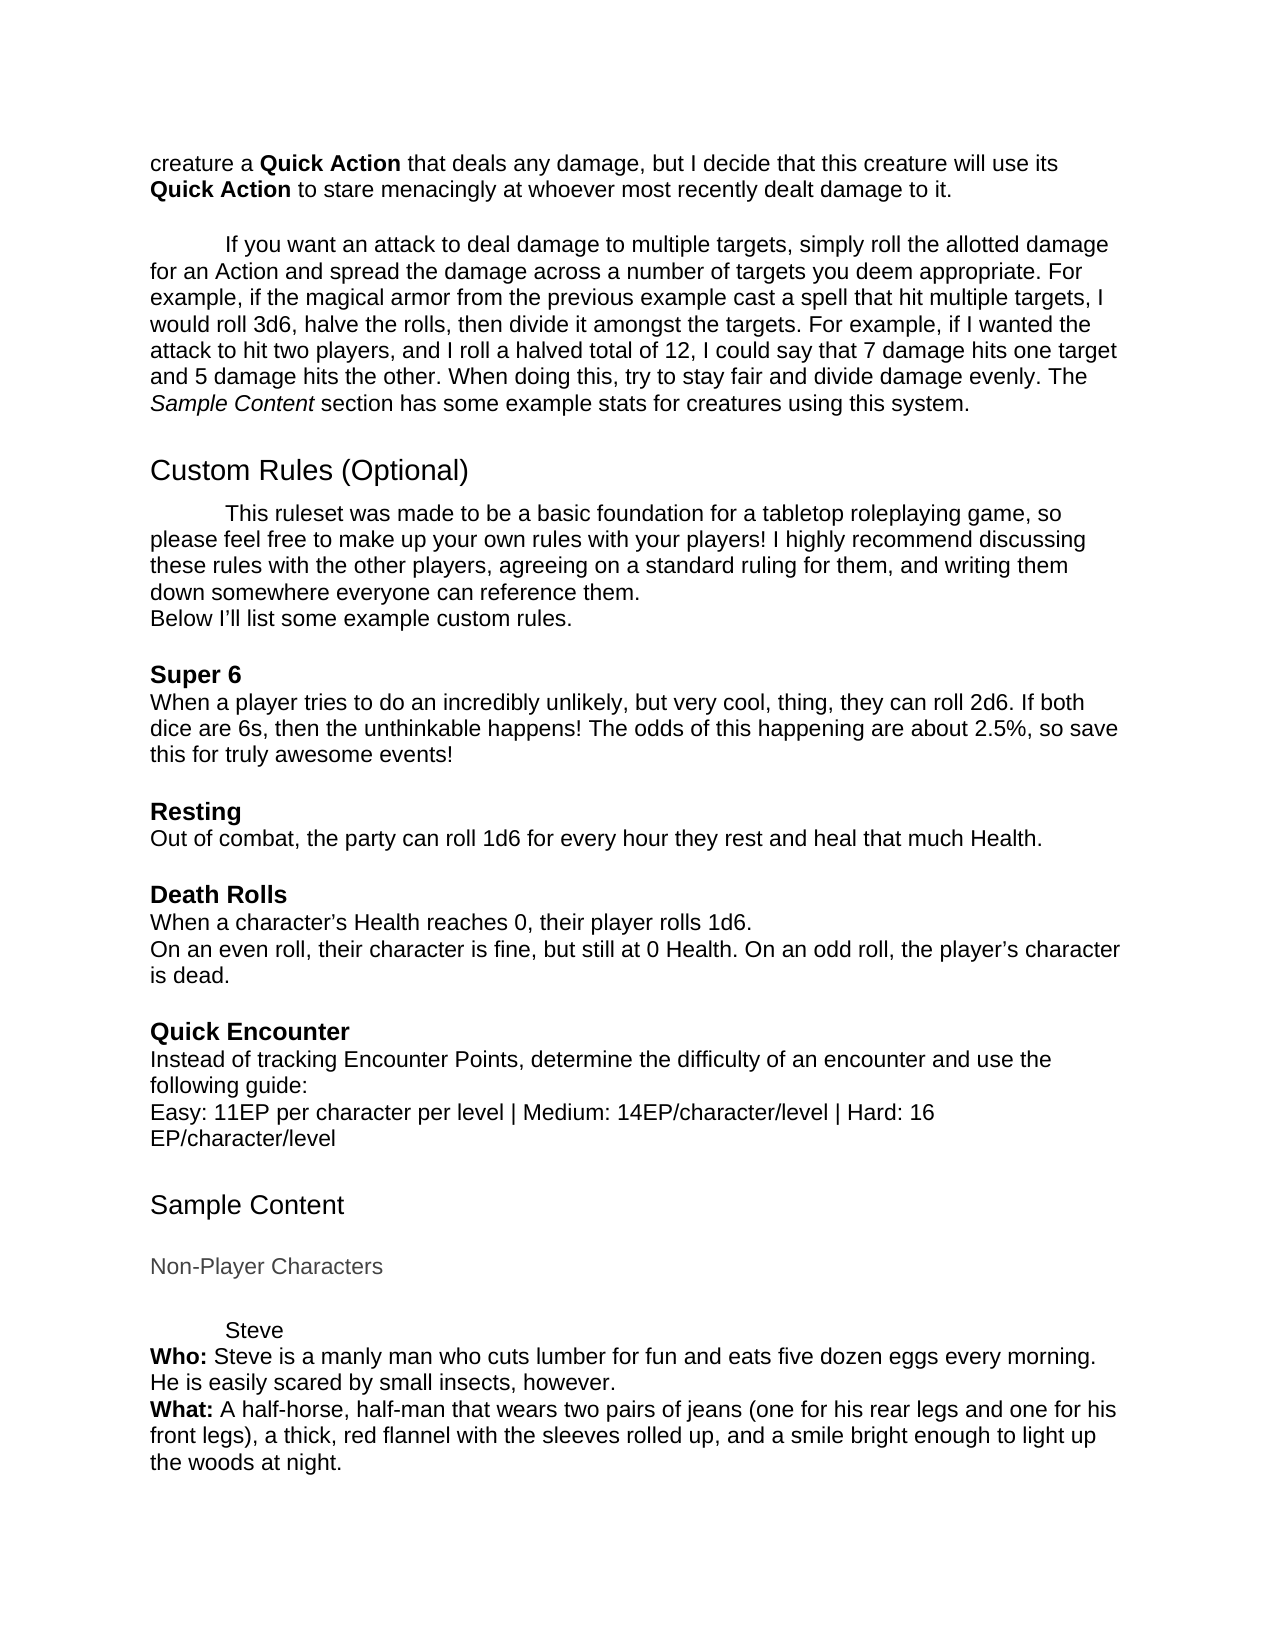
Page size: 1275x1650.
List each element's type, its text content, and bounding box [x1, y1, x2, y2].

text Death Rolls [150, 880, 1125, 909]
text When a character’s Health reaches 0, their player rolls 1d6. On an even roll, their character is fine, but still at 0 Health. On an odd roll, the player’s character is dead. [150, 909, 1125, 988]
text Who: Steve is a manly man who cuts lumber for fun and eats five dozen eggs every morning. He is easily scared by small insects, however. [150, 1343, 1125, 1396]
text Below I’ll list some example custom rules. [150, 605, 1125, 631]
text Resting [150, 797, 1125, 825]
text When a player tries to do an incredibly unlikely, but very cool, thing, they can roll 2d6. If both dice are 6s, then the unthinkable happens! The odds of this happening are about 2.5%, so save this for truly awesome events! [150, 689, 1125, 768]
text If you want an attack to deal damage to multiple targets, simply roll the allotted damage for an Action and spread the damage across a number of targets you deem appropriate. For example, if the magical armor from the previous example cast a spell that hit multiple targets, I would roll 3d6, halve the rolls, then divide it amongst the targets. For example, if I wanted the attack to hit two players, and I roll a halved total of 12, I could say that 7 damage hits one target and 5 damage hits the other. When doing this, try to stay fair and divide damage evenly. The Sample Content section has some example stats for creatures using this system. [150, 231, 1125, 416]
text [150, 150, 1125, 203]
text Super 6 [150, 660, 1125, 689]
text This ruleset was made to be a basic foundation for a tabletop roleplaying game, so please feel free to make up your own rules with your players! I highly recommend discussing these rules with the other players, agreeing on a standard ruling for them, and writing them down somewhere everyone can reference them. [150, 499, 1125, 605]
text Out of combat, the party can roll 1d6 for every hour they rest and heal that much Health. [150, 825, 1125, 852]
text What: A half-horse, half-man that wears two pairs of jeans (one for his rear legs and one for his front legs), a thick, red flannel with the sleeves rolled up, and a smile bright enough to light up the woods at night. [150, 1396, 1125, 1475]
text Easy: 11EP per character per level | Medium: 14EP/character/level | Hard: 16 EP/character/level [150, 1098, 1125, 1151]
text Sample Content [150, 1189, 1125, 1220]
text Custom Rules (Optional) [150, 453, 1125, 487]
text Steve [150, 1317, 1125, 1343]
text Instead of tracking Encounter Points, determine the difficulty of an encounter and use the following guide: [150, 1046, 1125, 1098]
text Non-Player Characters [150, 1253, 1125, 1279]
text Quick Encounter [150, 1017, 1125, 1046]
